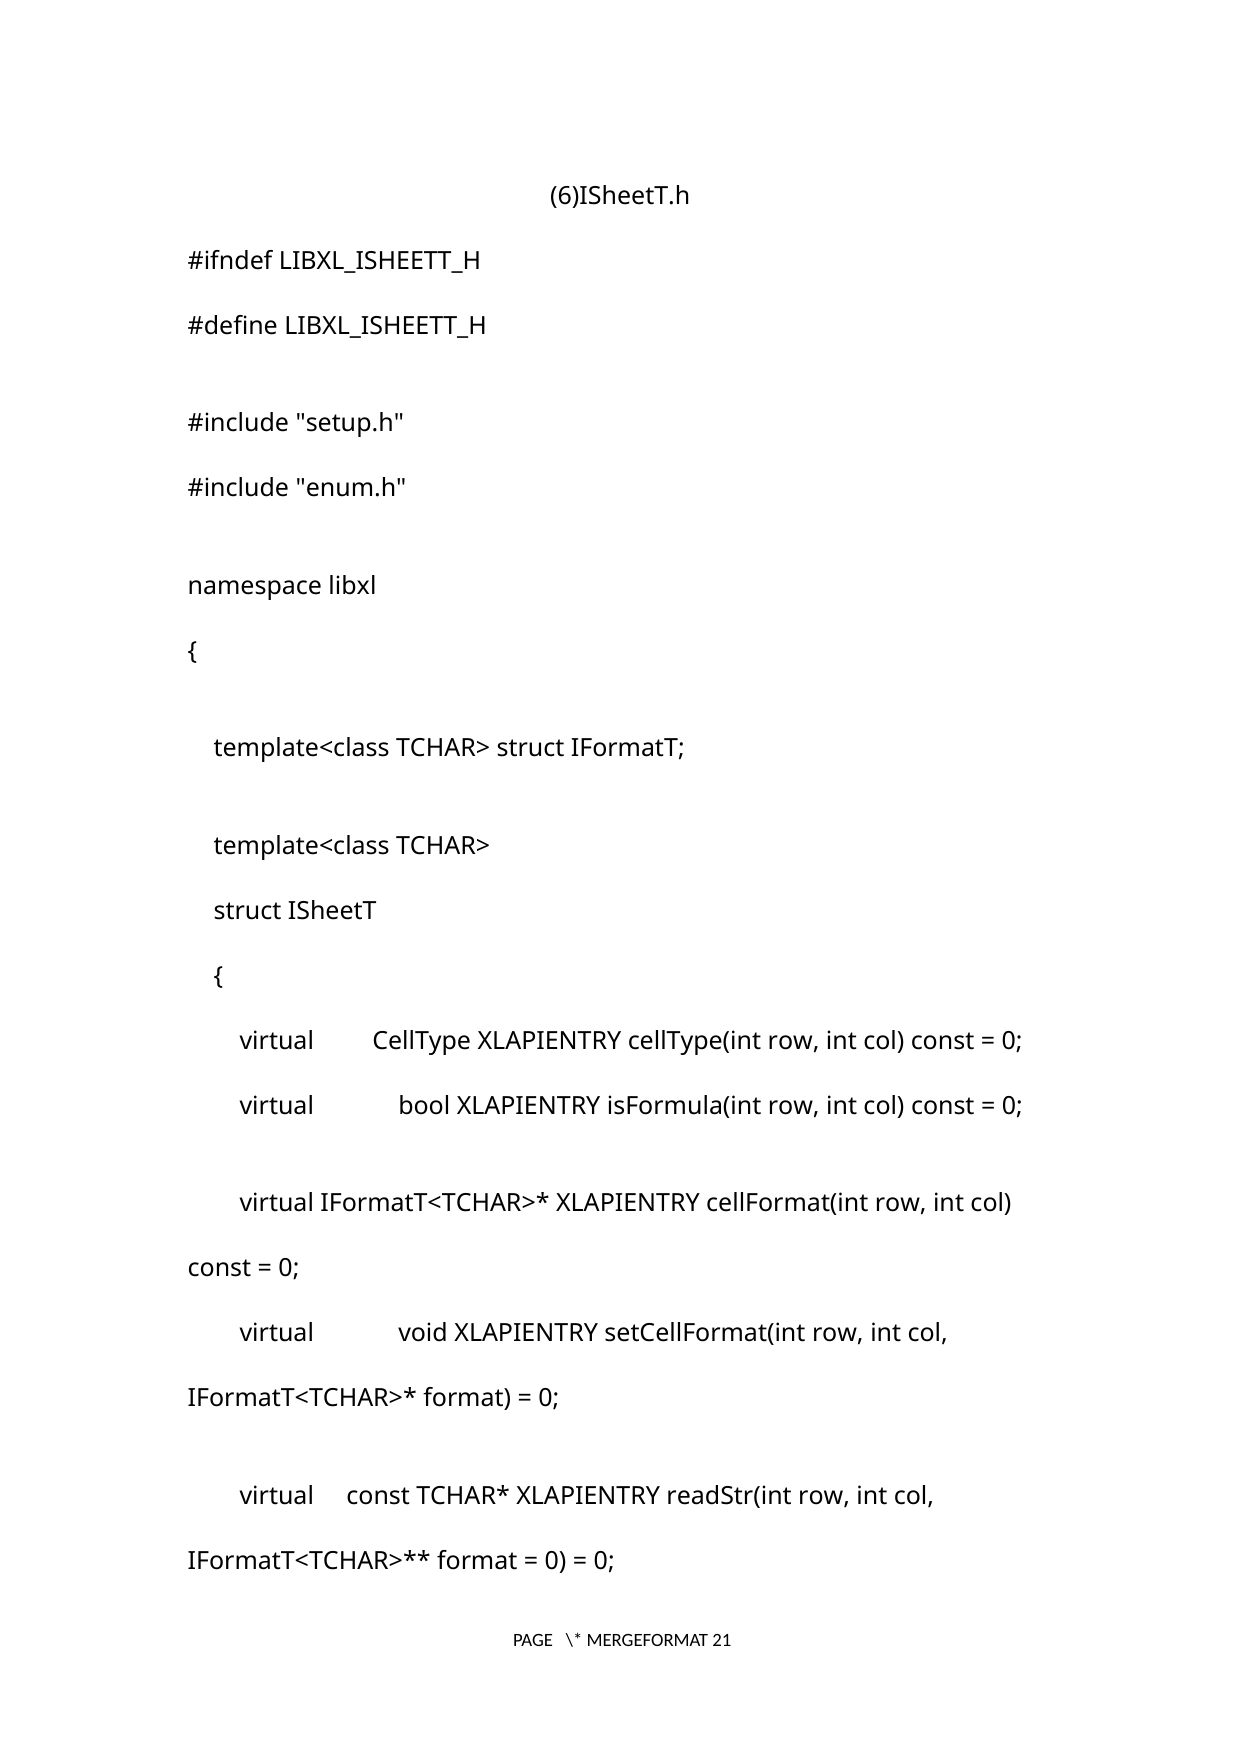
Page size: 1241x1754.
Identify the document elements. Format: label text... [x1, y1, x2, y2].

text { [187, 617, 1053, 682]
text virtual CellType XLAPIENTRY cellType(int row, int col) const = 0; [187, 1007, 1053, 1072]
text namespace libxl [187, 552, 1053, 617]
text virtual void XLAPIENTRY setCellFormat(int row, int col, IFormatT<TCHAR>* format) = 0; [187, 1299, 1053, 1429]
text #include "setup.h" [187, 389, 1053, 454]
text struct ISheetT [187, 877, 1053, 942]
text #ifndef LIBXL_ISHEETT_H [187, 227, 1053, 292]
text virtual IFormatT<TCHAR>* XLAPIENTRY cellFormat(int row, int col) const = 0; [187, 1169, 1053, 1299]
text template<class TCHAR> struct IFormatT; [187, 714, 1053, 779]
text template<class TCHAR> [187, 812, 1053, 877]
text (6)ISheetT.h [187, 162, 1053, 227]
text virtual bool XLAPIENTRY isFormula(int row, int col) const = 0; [187, 1072, 1053, 1137]
text { [187, 942, 1053, 1007]
text virtual const TCHAR* XLAPIENTRY readStr(int row, int col, IFormatT<TCHAR>** format = 0) = 0; [187, 1462, 1053, 1592]
text #include "enum.h" [187, 454, 1053, 519]
text #define LIBXL_ISHEETT_H [187, 292, 1053, 357]
